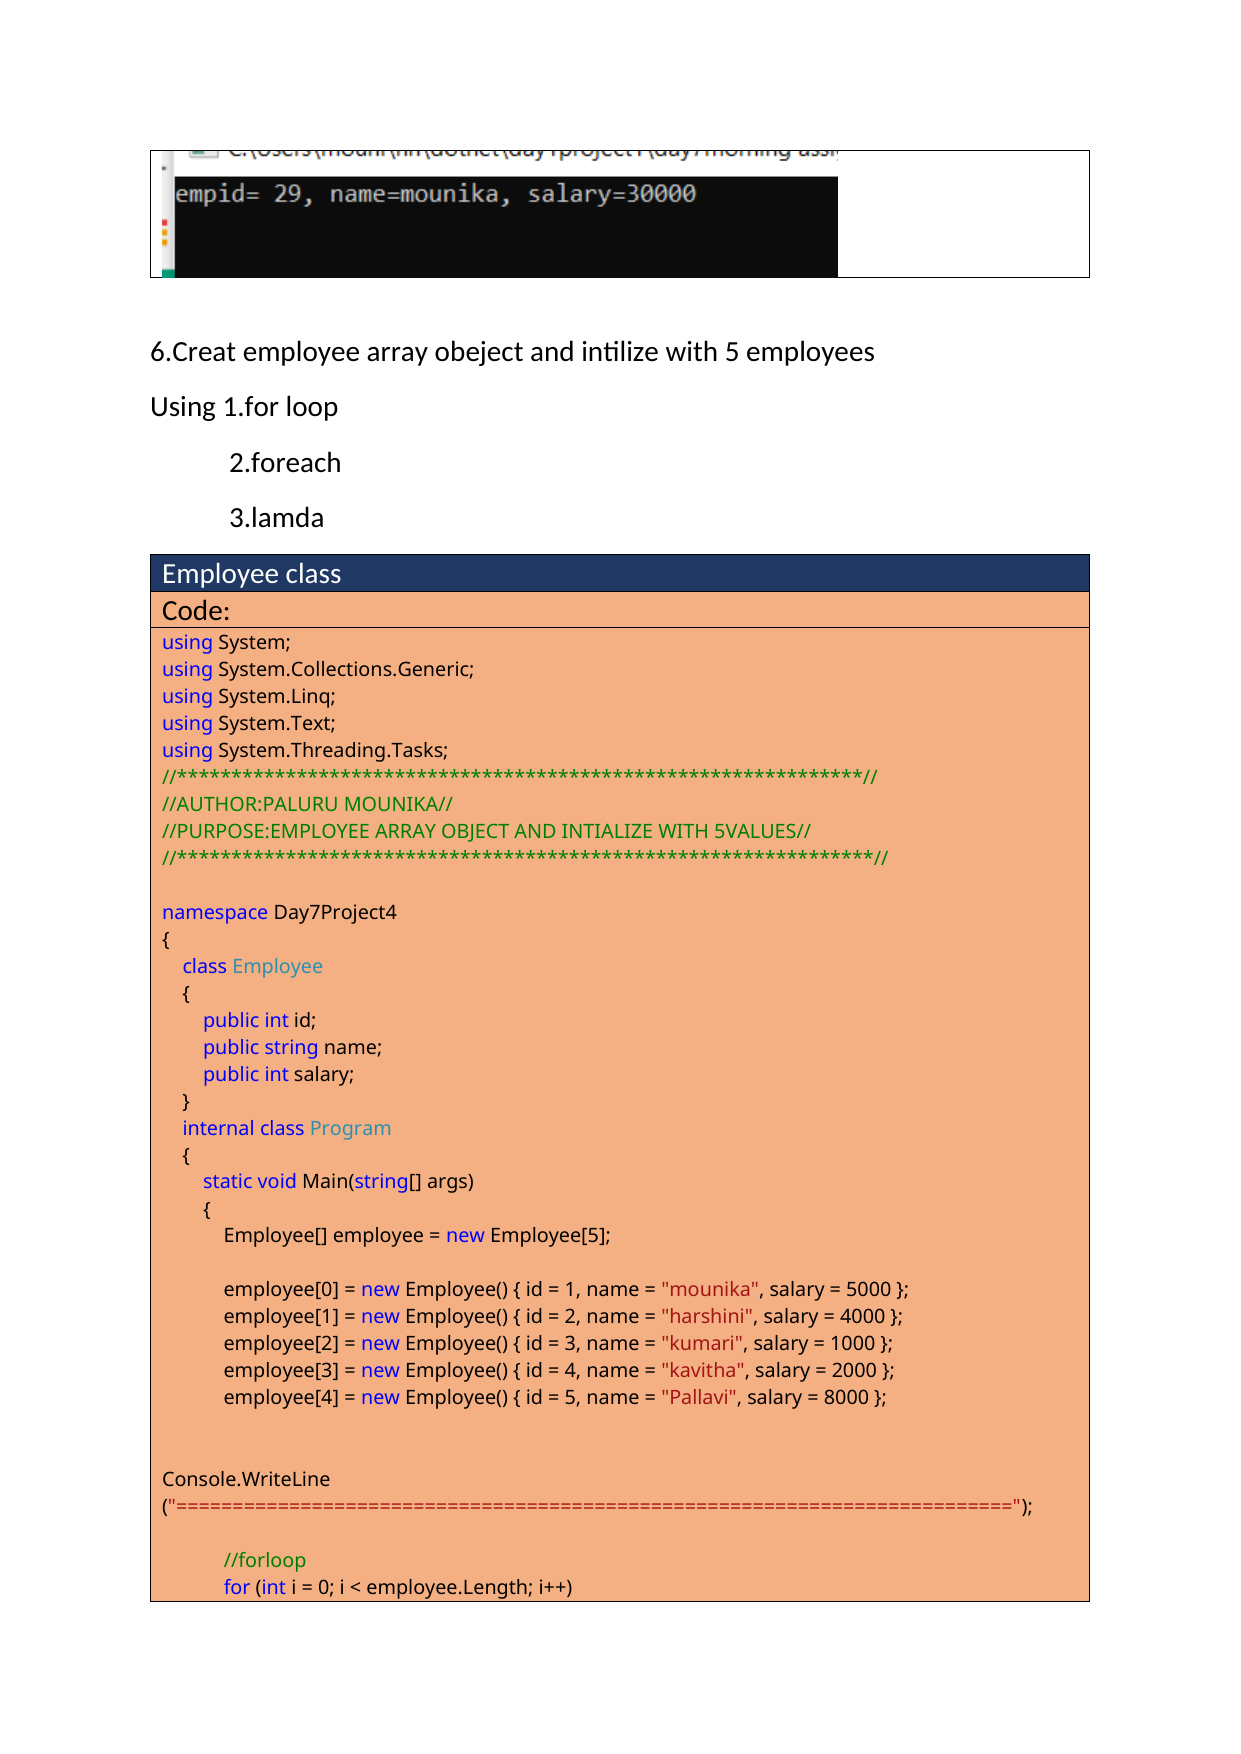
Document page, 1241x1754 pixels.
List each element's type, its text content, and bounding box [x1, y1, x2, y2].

text 6.Creat employee array obeject and intilize with 5 employees [150, 333, 1090, 369]
text 3.lamda [150, 499, 1090, 534]
picture [161, 151, 838, 278]
table_cell [151, 151, 161, 277]
table_header Employee class [151, 555, 1089, 591]
table_cell Code: [151, 592, 1089, 627]
text Using 1.for loop [150, 388, 1090, 424]
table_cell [151, 628, 1089, 1601]
table_cell [838, 151, 1089, 277]
text 2.foreach [150, 444, 1090, 479]
